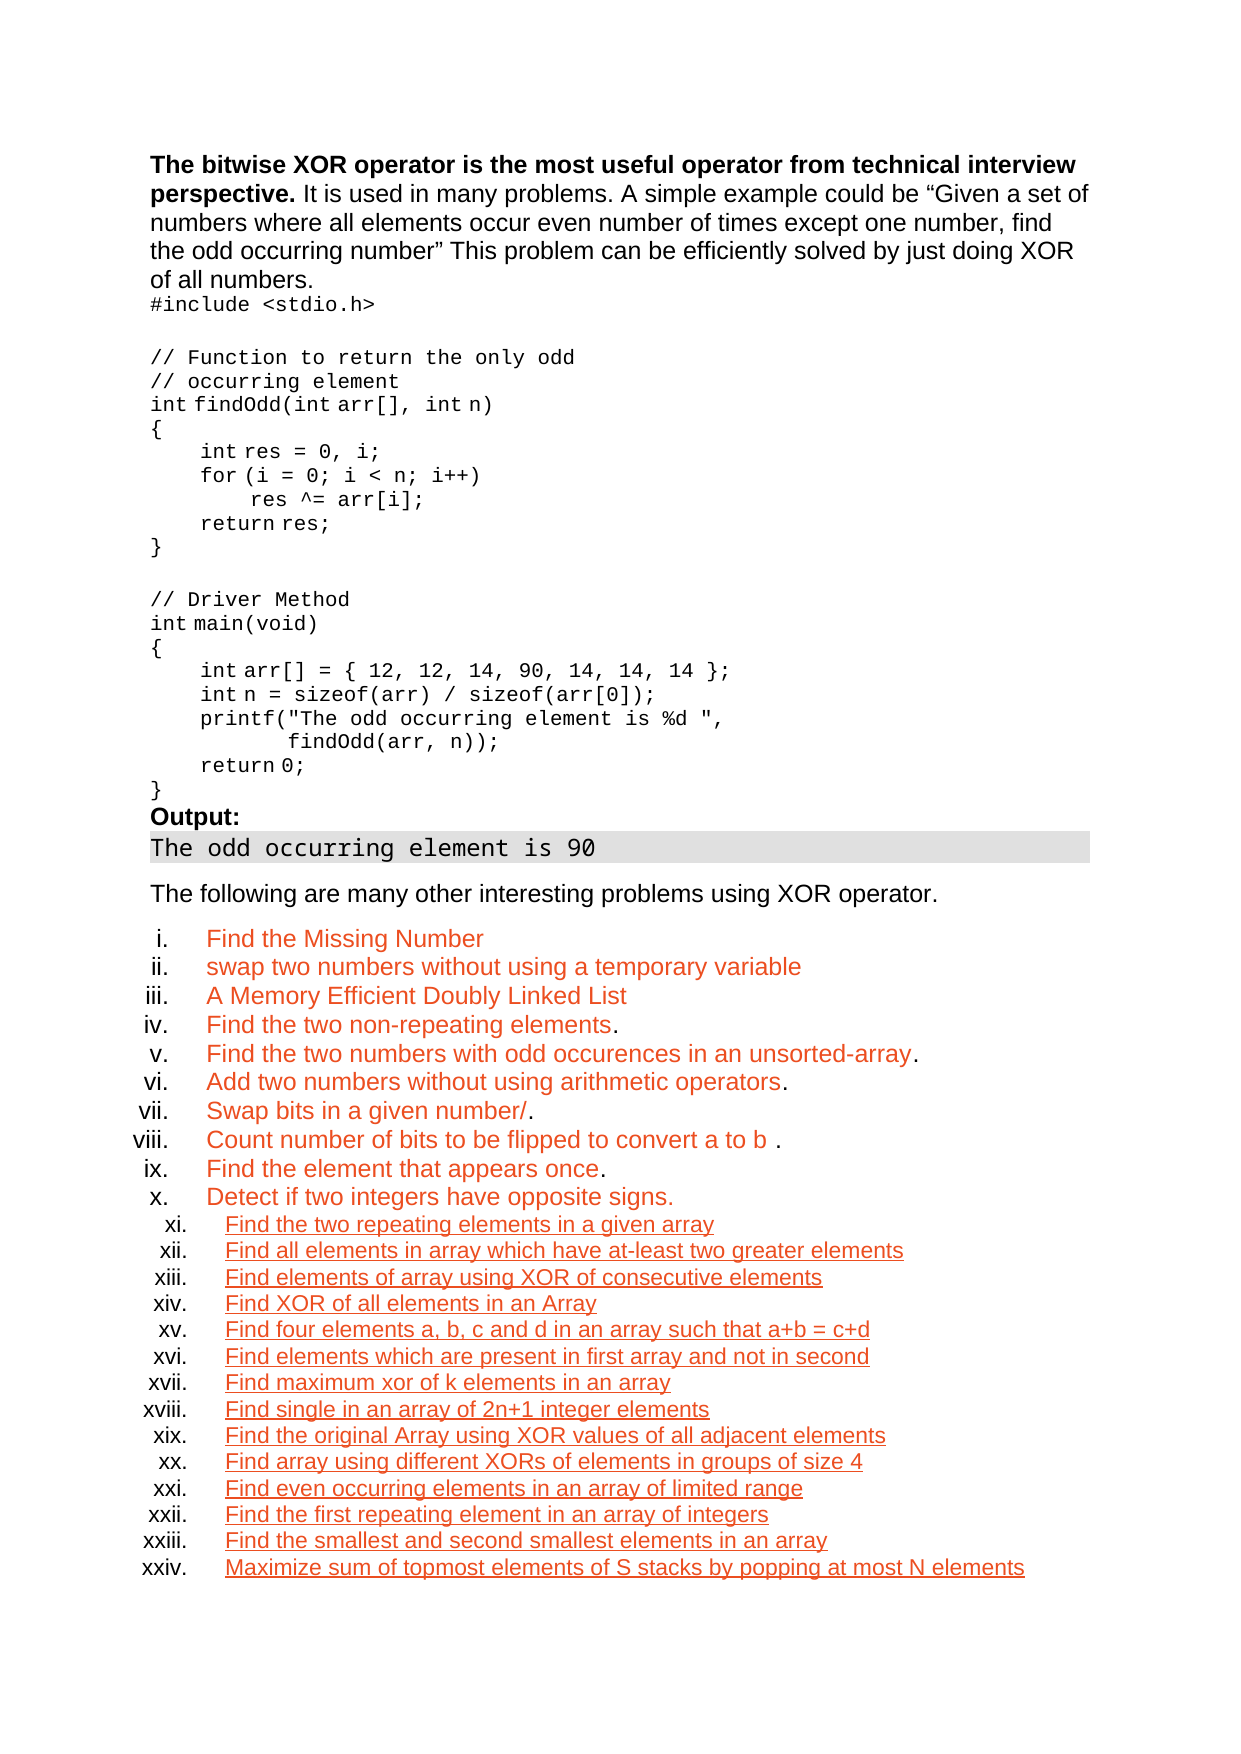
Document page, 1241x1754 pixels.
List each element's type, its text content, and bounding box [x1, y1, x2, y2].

list swap two numbers without using a temporary variable [169, 952, 1090, 981]
list Find the two repeating elements in a given array [187, 1211, 1090, 1237]
list Find maximum xor of k elements in an array [187, 1369, 1090, 1396]
list Find even occurring elements in an array of limited range [187, 1474, 1090, 1501]
list Find the first repeating element in an array of integers [187, 1501, 1090, 1527]
list Find elements of array using XOR of consecutive elements [187, 1264, 1090, 1290]
text The following are many other interesting problems using XOR operator. [150, 879, 1090, 908]
list Find single in an array of 2n+1 integer elements [187, 1396, 1090, 1422]
list Find array using different XORs of elements in groups of size 4 [187, 1448, 1090, 1474]
text The odd occurring element is 90 [150, 831, 1090, 863]
list Detect if two integers have opposite signs. [169, 1182, 1090, 1211]
list Add two numbers without using arithmetic operators. [169, 1067, 1090, 1096]
list Find the Missing Number [169, 923, 1090, 952]
list A Memory Efficient Doubly Linked List [169, 981, 1090, 1010]
list Swap bits in a given number/. [169, 1096, 1090, 1125]
list Count number of bits to be flipped to convert a to b . [169, 1125, 1090, 1153]
table_header #include <stdio.h> // Function to return the only odd // occurring element int findOdd(int arr[], int n) { int res = 0, i; for (i = 0; i < n; i++) res ^= arr[i]; return res; } // Driver Method int main(void) { int arr[] = { 12, 12, 14, 90, 14, 14, 14 }; int n = sizeof(arr) / sizeof(arr[0]); printf("The odd occurring element is %d ", findOdd(arr, n)); return 0; } [150, 294, 1027, 802]
list Find the smallest and second smallest elements in an array [187, 1527, 1090, 1554]
text Output: [150, 802, 1090, 831]
list Find elements which are present in first array and not in second [187, 1343, 1090, 1369]
list Find XOR of all elements in an Array [187, 1290, 1090, 1316]
text The bitwise XOR operator is the most useful operator from technical interview perspective. It is used in many problems. A simple example could be “Given a set of numbers where all elements occur even number of times except one number, find the odd occurring number” This problem can be efficiently solved by just doing XOR of all numbers. [150, 150, 1090, 294]
list Find all elements in array which have at-least two greater elements [187, 1237, 1090, 1264]
list Find four elements a, b, c and d in an array such that a+b = c+d [187, 1316, 1090, 1343]
list Find the original Array using XOR values of all adjacent elements [187, 1422, 1090, 1448]
list Find the element that appears once. [169, 1153, 1090, 1182]
list Find the two non-repeating elements. [169, 1010, 1090, 1038]
list Find the two numbers with odd occurences in an unsorted-array. [169, 1038, 1090, 1067]
list Maximize sum of topmost elements of S stacks by popping at most N elements [187, 1554, 1090, 1580]
